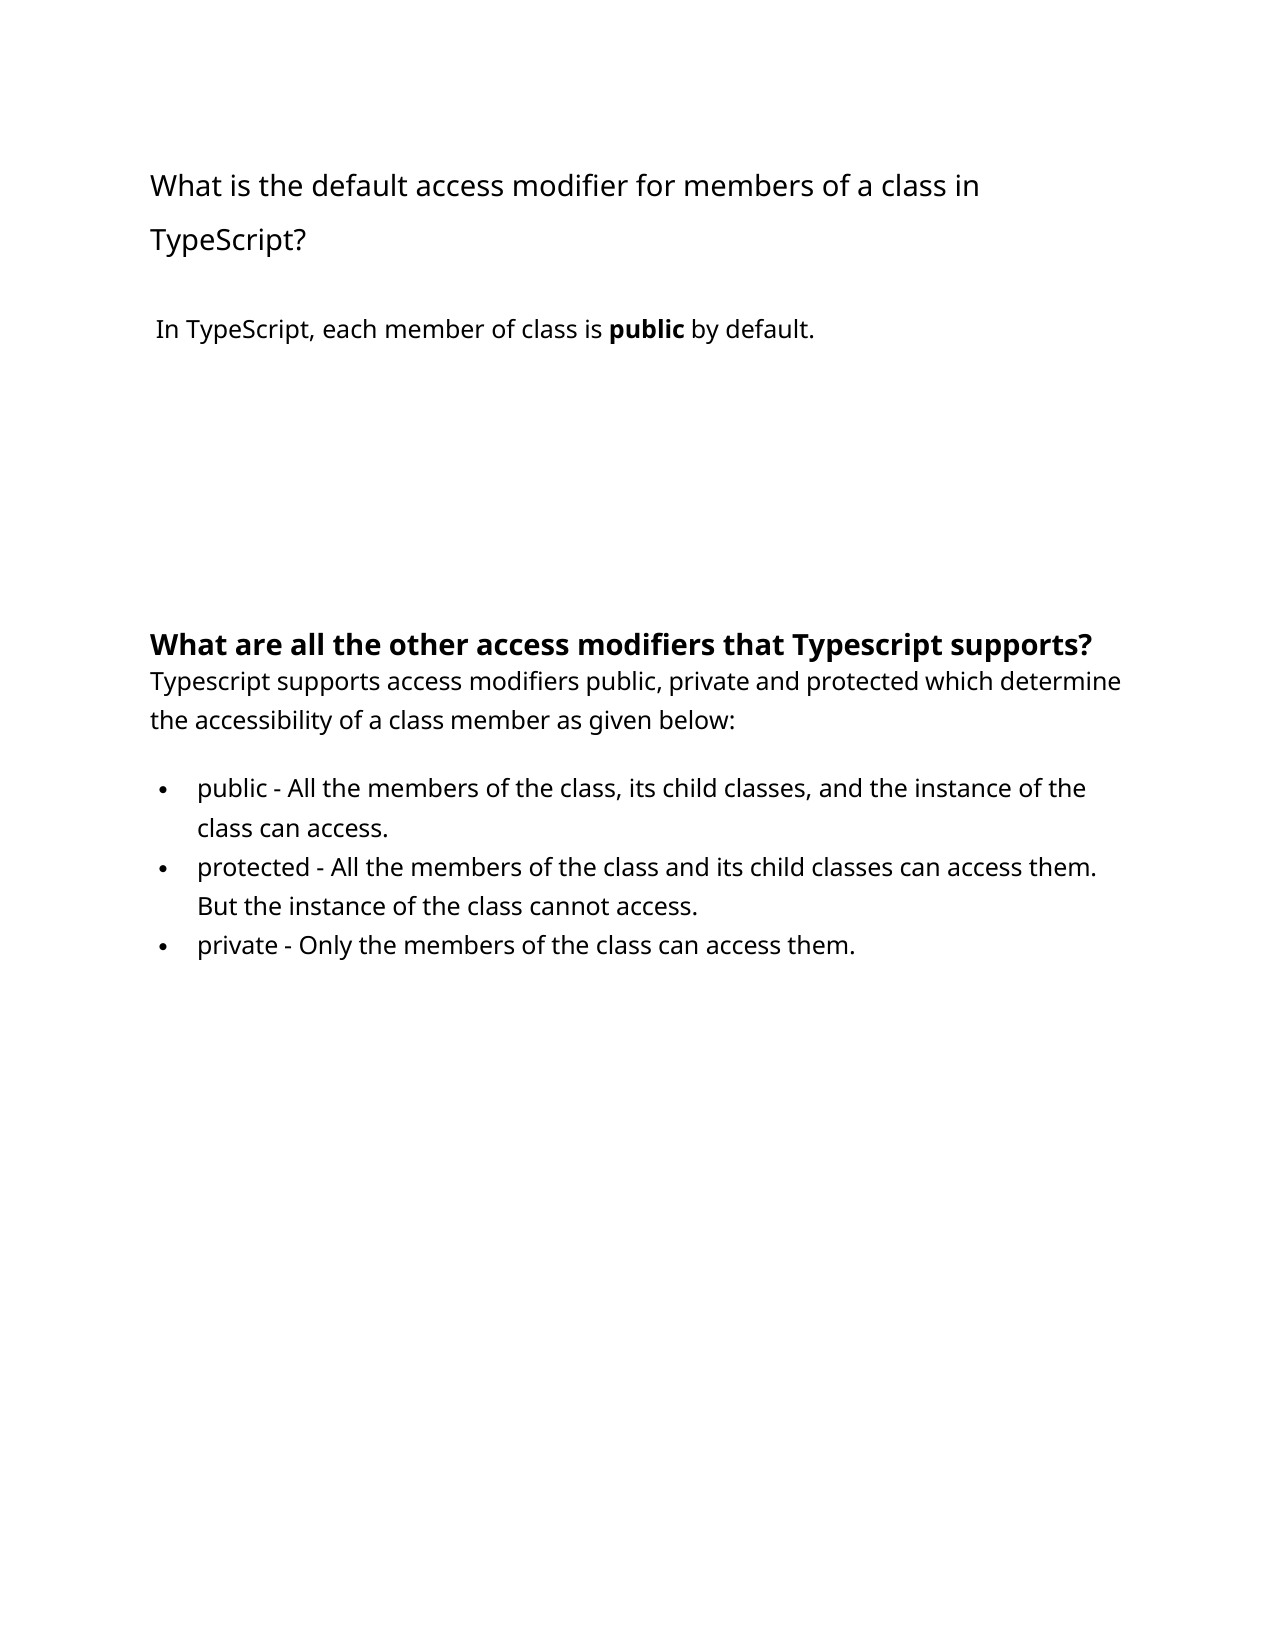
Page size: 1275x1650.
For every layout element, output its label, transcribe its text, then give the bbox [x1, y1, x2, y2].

subtitle In TypeScript, each member of class is public by default. [150, 291, 1125, 345]
list private - Only the members of the class can access them. [159, 928, 1125, 962]
list protected - All the members of the class and its child classes can access them. But the instance of the class cannot access. [159, 849, 1125, 923]
subtitle What is the default access modifier for members of a class in TypeScript? [150, 150, 1125, 259]
list public - All the members of the class, its child classes, and the instance of the class can access. [159, 771, 1125, 844]
text What are all the other access modifiers that Typescript supports? [150, 624, 1125, 664]
text Typescript supports access modifiers public, private and protected which determine the accessibility of a class member as given below: [150, 664, 1125, 737]
